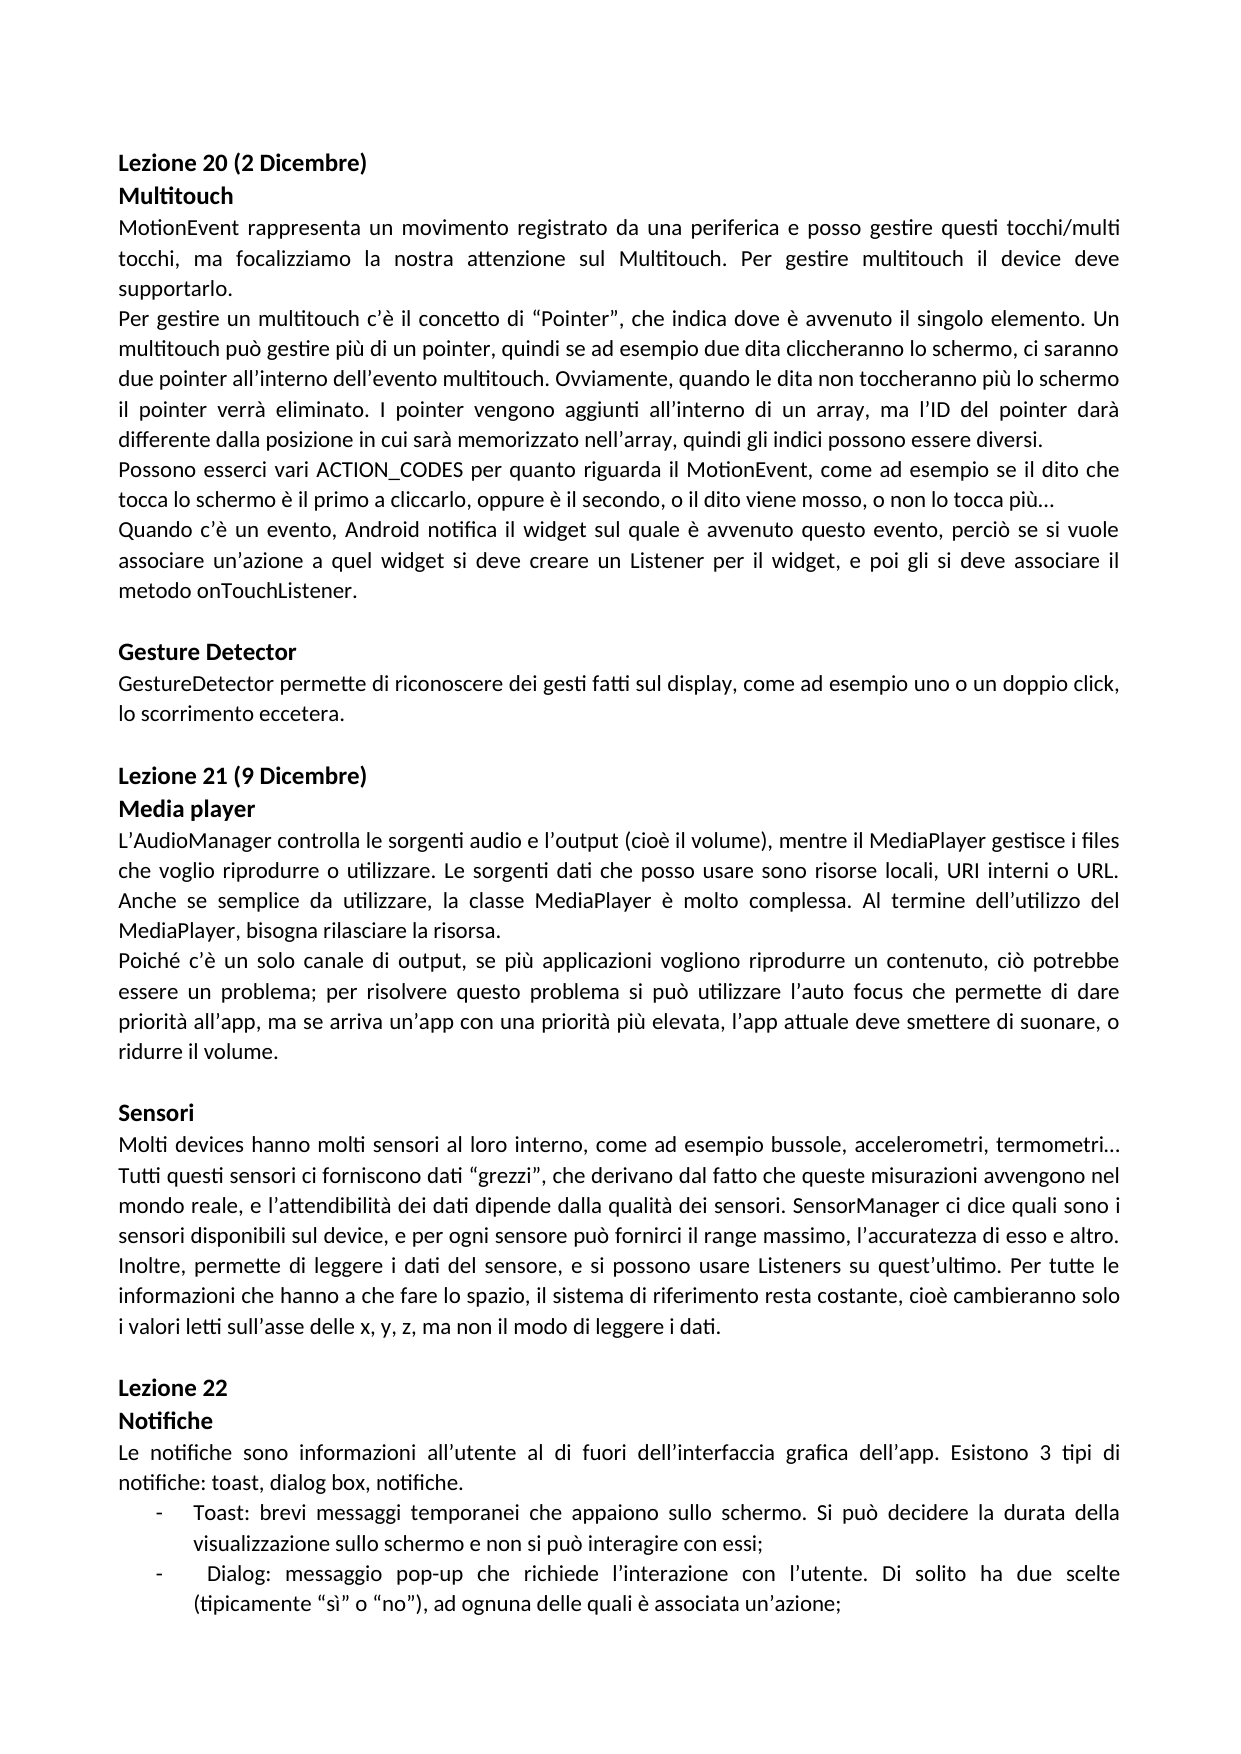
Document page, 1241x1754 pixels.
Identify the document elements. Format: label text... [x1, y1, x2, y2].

text Le notifiche sono informazioni all’utente al di fuori dell’interfaccia grafica dell’app. Esistono 3 tipi di notifiche: toast, dialog box, notifiche. [118, 1438, 1122, 1496]
text Lezione 20 (2 Dicembre) [118, 148, 1122, 178]
text L’AudioManager controlla le sorgenti audio e l’output (cioè il volume), mentre il MediaPlayer gestisce i files che voglio riprodurre o utilizzare. Le sorgenti dati che posso usare sono risorse locali, URI interni o URL. Anche se semplice da utilizzare, la classe MediaPlayer è molto complessa. Al termine dell’utilizzo del MediaPlayer, bisogna rilasciare la risorsa. [118, 826, 1122, 944]
text Media player [118, 793, 1122, 823]
text Gesture Detector [118, 636, 1122, 667]
list Dialog: messaggio pop-up che richiede l’interazione con l’utente. Di solito ha due scelte (tipicamente “sì” o “no”), ad ognuna delle quali è associata un’azione; [156, 1559, 1122, 1617]
list Toast: brevi messaggi temporanei che appaiono sullo schermo. Si può decidere la durata della visualizzazione sullo schermo e non si può interagire con essi; [156, 1498, 1122, 1557]
text Sensori [118, 1098, 1122, 1128]
text GestureDetector permette di riconoscere dei gesti fatti sul display, come ad esempio uno o un doppio click, lo scorrimento eccetera. [118, 669, 1122, 727]
text Notifiche [118, 1405, 1122, 1436]
text Lezione 21 (9 Dicembre) [118, 760, 1122, 790]
text Possono esserci vari ACTION_CODES per quanto riguarda il MotionEvent, come ad esempio se il dito che tocca lo schermo è il primo a cliccarlo, oppure è il secondo, o il dito viene mosso, o non lo tocca più… [118, 455, 1122, 513]
text MotionEvent rappresenta un movimento registrato da una periferica e posso gestire questi tocchi/multi tocchi, ma focalizziamo la nostra attenzione sul Multitouch. Per gestire multitouch il device deve supportarlo. [118, 213, 1122, 302]
text Lezione 22 [118, 1372, 1122, 1403]
text Molti devices hanno molti sensori al loro interno, come ad esempio bussole, accelerometri, termometri… Tutti questi sensori ci forniscono dati “grezzi”, che derivano dal fatto che queste misurazioni avvengono nel mondo reale, e l’attendibilità dei dati dipende dalla qualità dei sensori. SensorManager ci dice quali sono i sensori disponibili sul device, e per ogni sensore può fornirci il range massimo, l’accuratezza di esso e altro. Inoltre, permette di leggere i dati del sensore, e si possono usare Listeners su quest’ultimo. Per tutte le informazioni che hanno a che fare lo spazio, il sistema di riferimento resta costante, cioè cambieranno solo i valori letti sull’asse delle x, y, z, ma non il modo di leggere i dati. [118, 1131, 1122, 1340]
text Poiché c’è un solo canale di output, se più applicazioni vogliono riprodurre un contenuto, ciò potrebbe essere un problema; per risolvere questo problema si può utilizzare l’auto focus che permette di dare priorità all’app, ma se arriva un’app con una priorità più elevata, l’app attuale deve smettere di suonare, o ridurre il volume. [118, 947, 1122, 1065]
text Per gestire un multitouch c’è il concetto di “Pointer”, che indica dove è avvenuto il singolo elemento. Un multitouch può gestire più di un pointer, quindi se ad esempio due dita cliccheranno lo schermo, ci saranno due pointer all’interno dell’evento multitouch. Ovviamente, quando le dita non toccheranno più lo schermo il pointer verrà eliminato. I pointer vengono aggiunti all’interno di un array, ma l’ID del pointer darà differente dalla posizione in cui sarà memorizzato nell’array, quindi gli indici possono essere diversi. [118, 304, 1122, 453]
text Quando c’è un evento, Android notifica il widget sul quale è avvenuto questo evento, perciò se si vuole associare un’azione a quel widget si deve creare un Listener per il widget, e poi gli si deve associare il metodo onTouchListener. [118, 516, 1122, 604]
text Multitouch [118, 181, 1122, 211]
